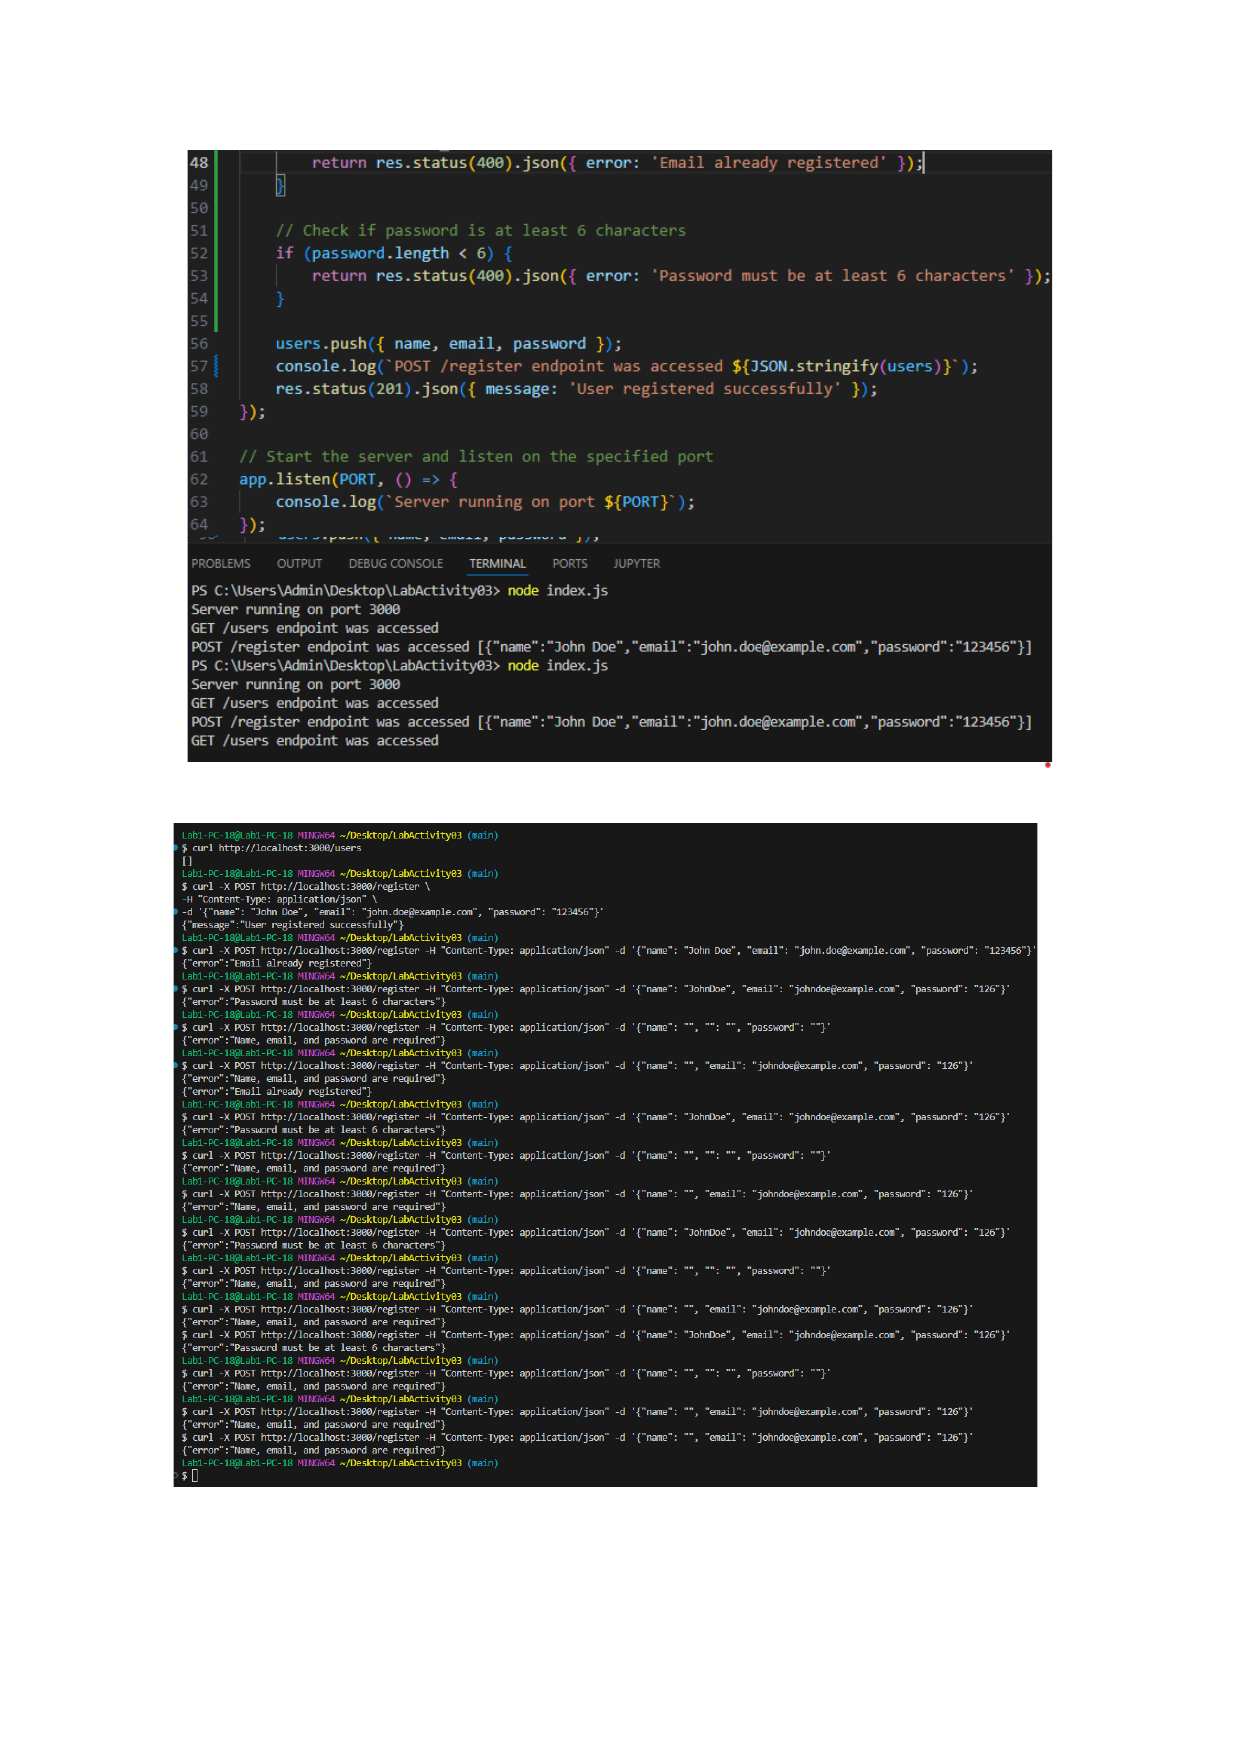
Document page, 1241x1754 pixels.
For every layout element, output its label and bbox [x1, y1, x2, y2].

picture [173, 150, 1053, 1487]
